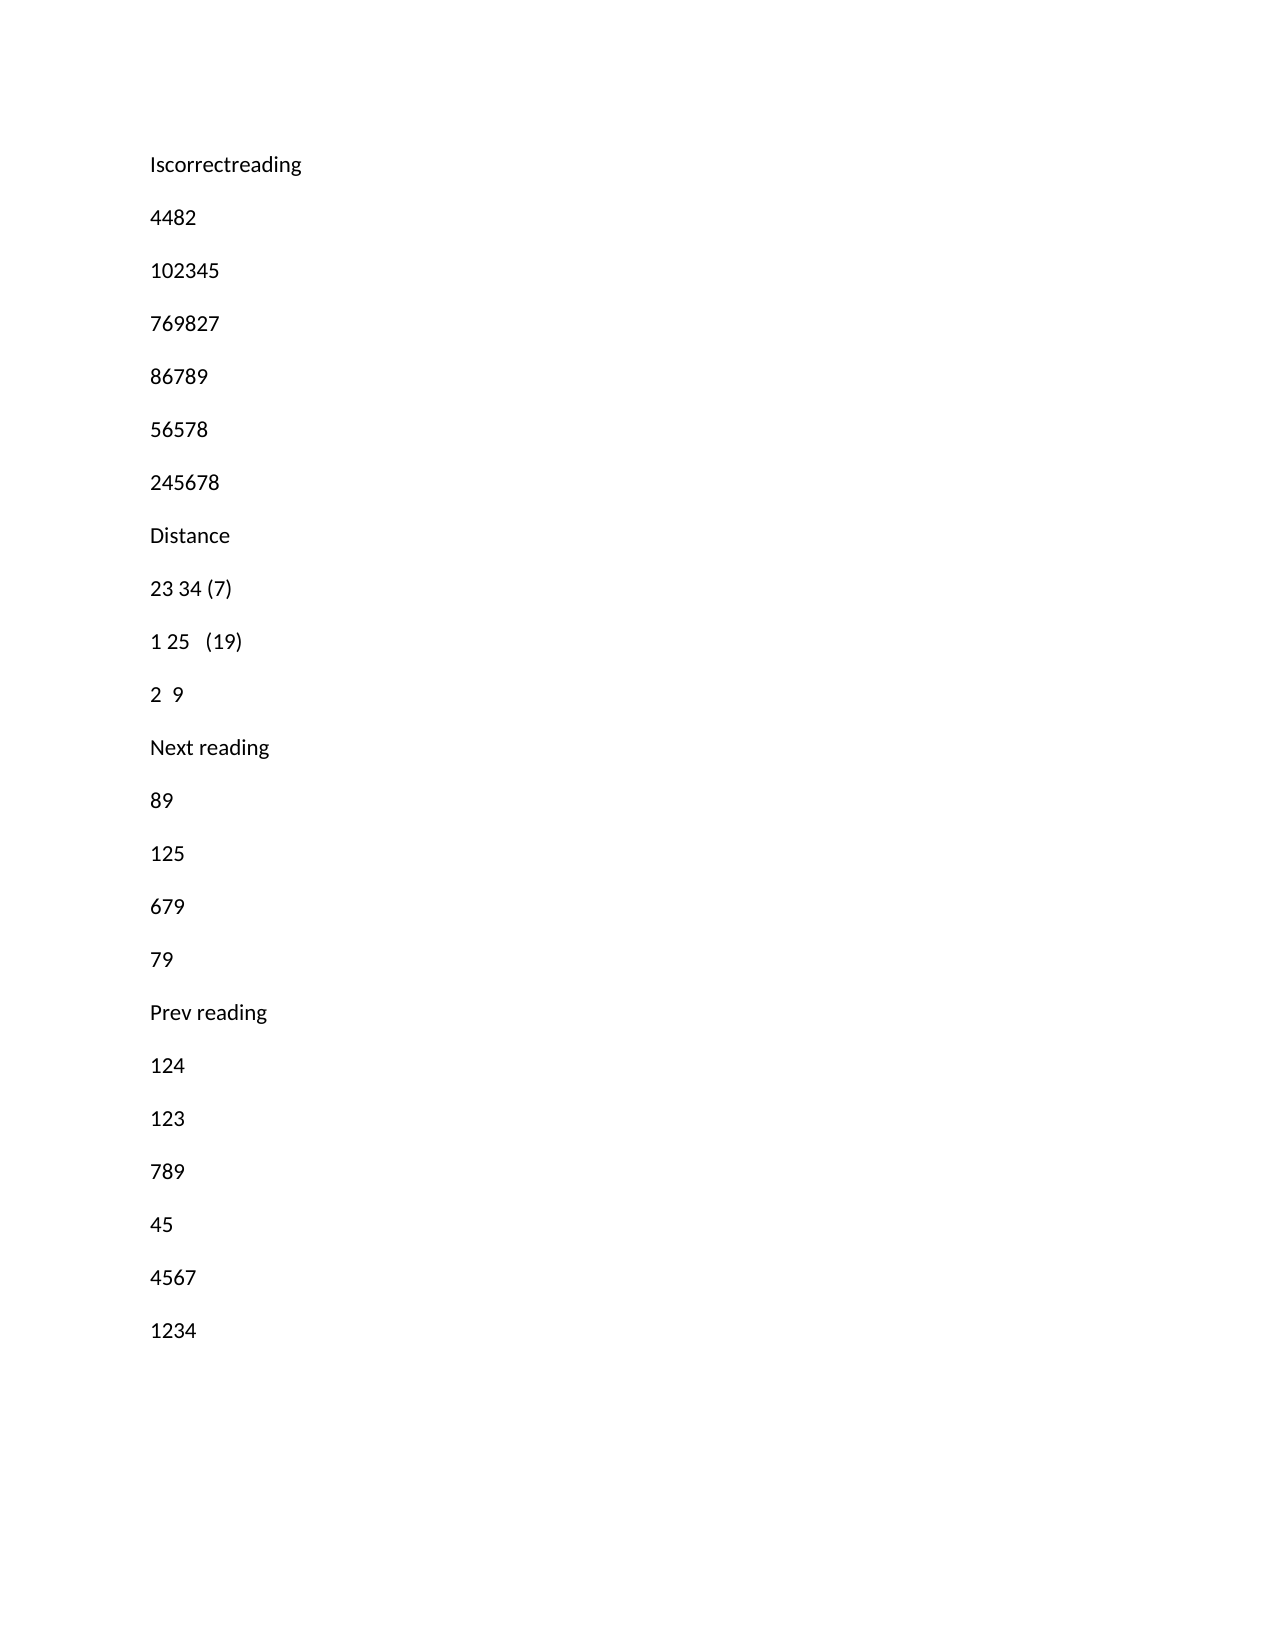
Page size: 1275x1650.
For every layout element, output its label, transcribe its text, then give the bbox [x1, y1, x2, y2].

text Prev reading [150, 998, 1125, 1026]
text 123 [150, 1104, 1125, 1132]
text 23 34 (7) [150, 574, 1125, 602]
text 679 [150, 892, 1125, 920]
text 79 [150, 945, 1125, 973]
text Iscorrectreading [150, 150, 1125, 178]
text 86789 [150, 362, 1125, 390]
text 789 [150, 1157, 1125, 1185]
text 1234 [150, 1316, 1125, 1344]
text Next reading [150, 733, 1125, 761]
text 45 [150, 1210, 1125, 1238]
text 769827 [150, 309, 1125, 337]
text 245678 [150, 468, 1125, 496]
text Distance [150, 521, 1125, 549]
text 124 [150, 1051, 1125, 1079]
text 89 [150, 786, 1125, 814]
text 4482 [150, 203, 1125, 231]
text 56578 [150, 415, 1125, 443]
text 1 25 (19) [150, 627, 1125, 655]
text 2 9 [150, 680, 1125, 708]
text 4567 [150, 1263, 1125, 1291]
text 102345 [150, 256, 1125, 284]
text 125 [150, 839, 1125, 867]
